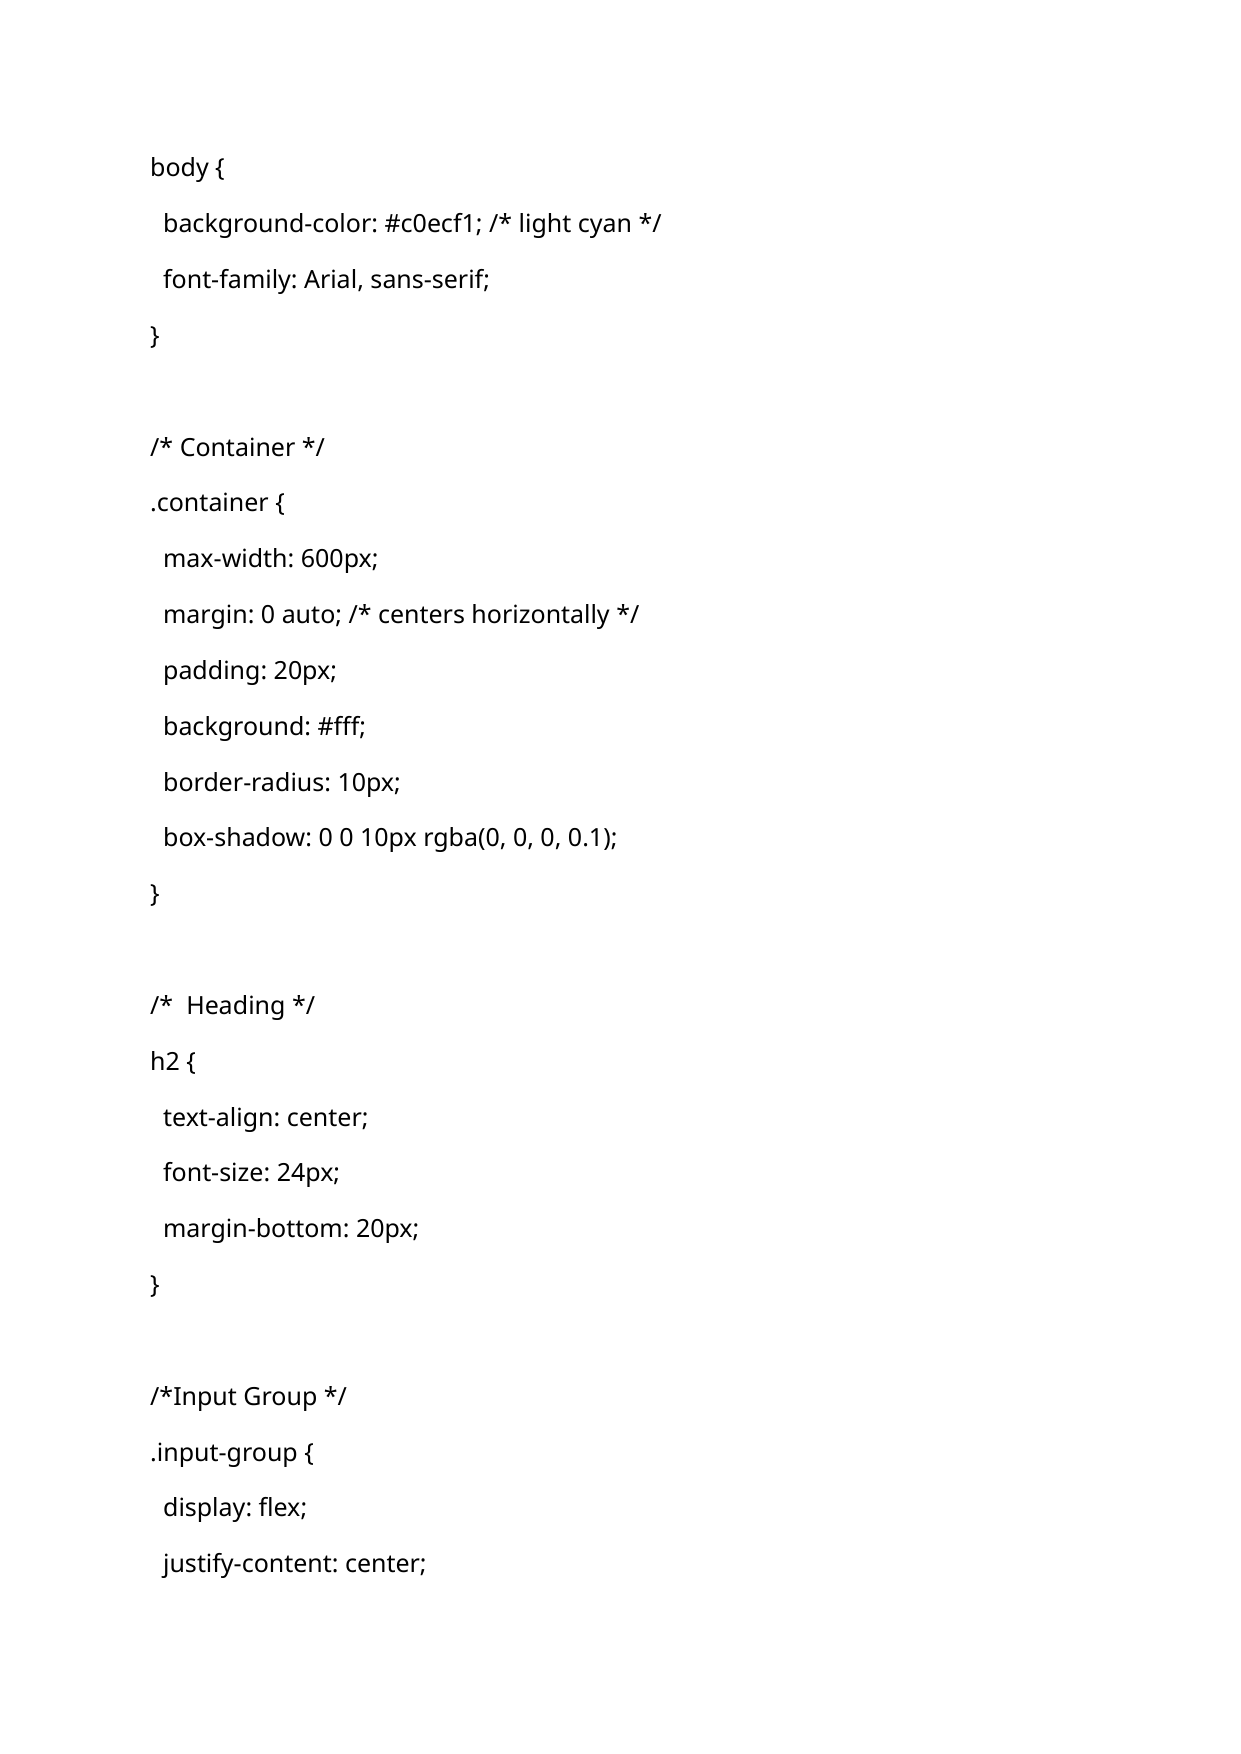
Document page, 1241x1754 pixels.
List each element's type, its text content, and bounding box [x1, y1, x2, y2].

text border-radius: 10px; [150, 764, 1090, 798]
text } [150, 1267, 1090, 1301]
text } [150, 876, 1090, 910]
text } [150, 317, 1090, 352]
text /* Heading */ [150, 987, 1090, 1022]
text margin: 0 auto; /* centers horizontally */ [150, 597, 1090, 631]
text text-align: center; [150, 1099, 1090, 1133]
text .input-group { [150, 1434, 1090, 1468]
text margin-bottom: 20px; [150, 1211, 1090, 1245]
text font-family: Arial, sans-serif; [150, 262, 1090, 296]
text h2 { [150, 1043, 1090, 1077]
text body { [150, 150, 1090, 184]
text display: flex; [150, 1490, 1090, 1524]
text /*Input Group */ [150, 1378, 1090, 1412]
text justify-content: center; [150, 1546, 1090, 1580]
text background-color: #c0ecf1; /* light cyan */ [150, 206, 1090, 240]
text font-size: 24px; [150, 1155, 1090, 1189]
text /* Container */ [150, 429, 1090, 463]
text box-shadow: 0 0 10px rgba(0, 0, 0, 0.1); [150, 820, 1090, 854]
text .container { [150, 485, 1090, 519]
text padding: 20px; [150, 652, 1090, 687]
text max-width: 600px; [150, 541, 1090, 575]
text background: #fff; [150, 708, 1090, 742]
